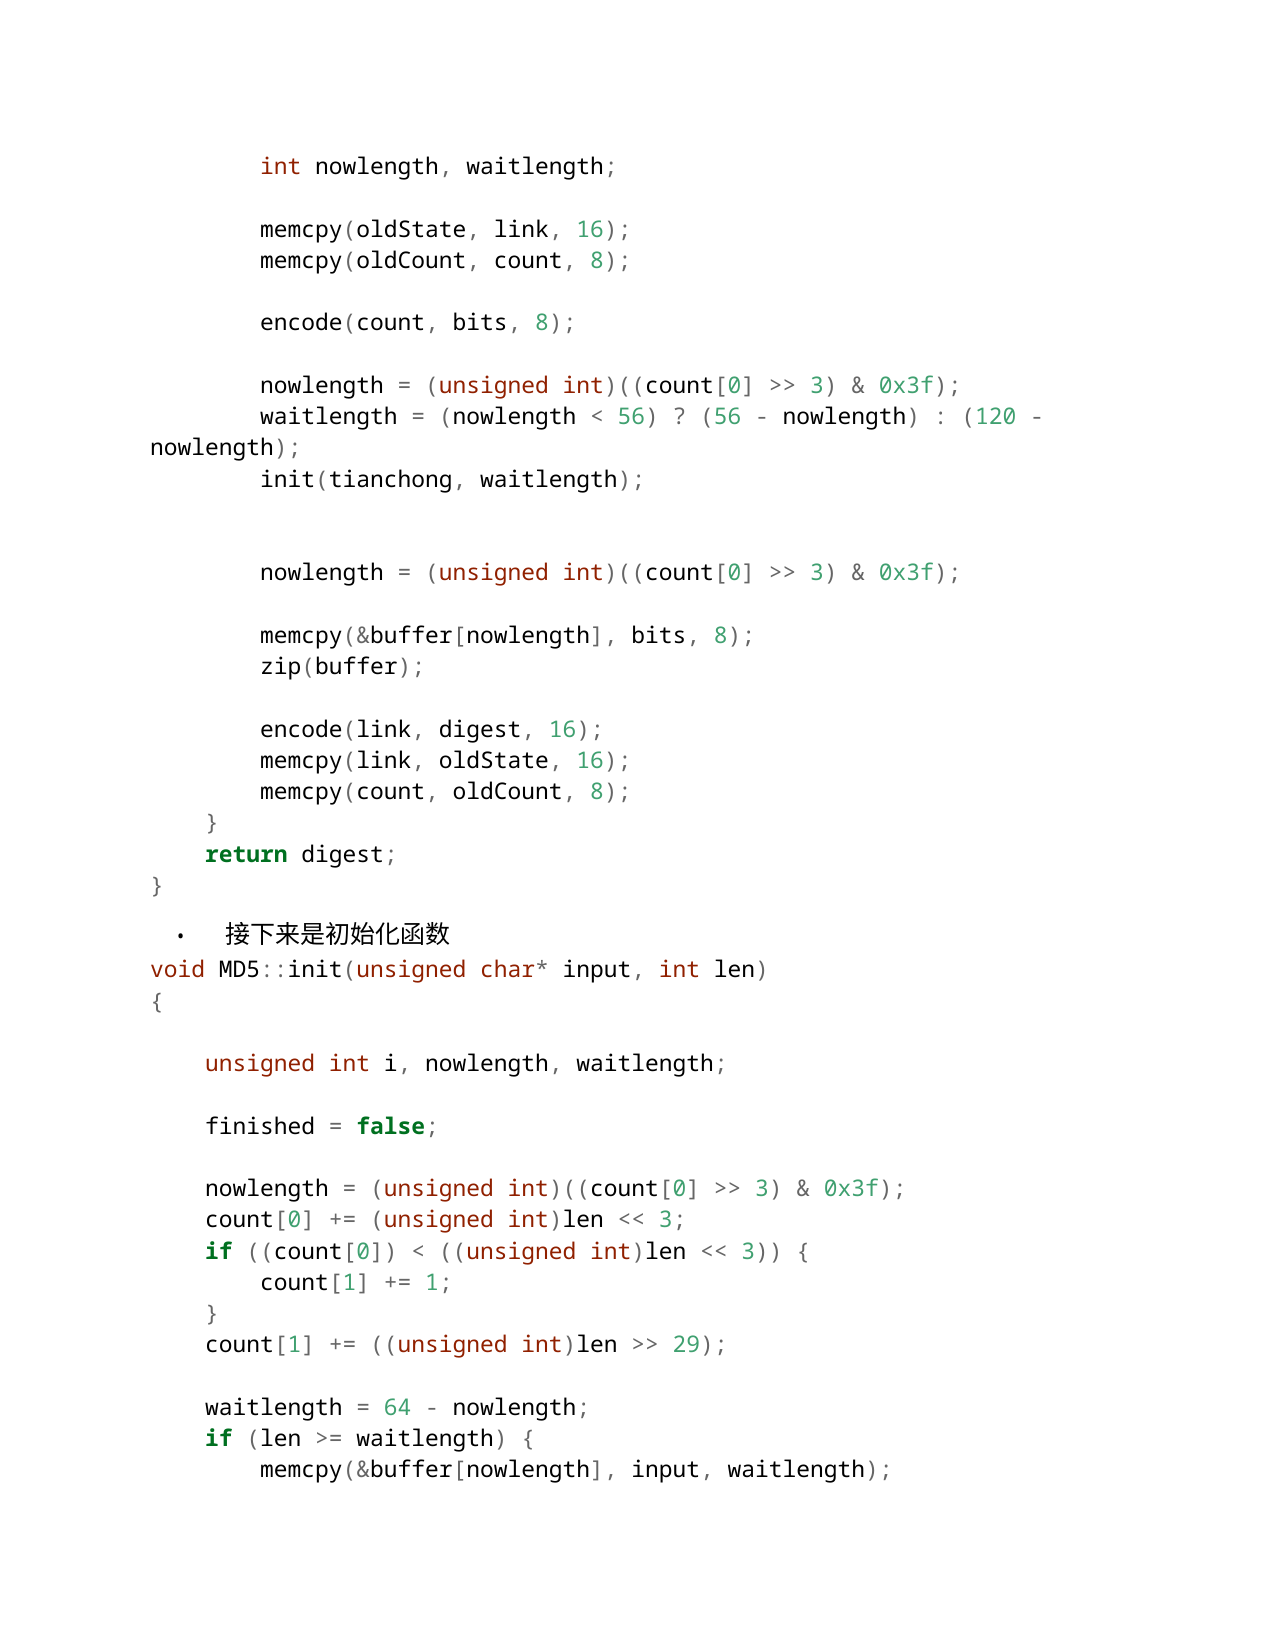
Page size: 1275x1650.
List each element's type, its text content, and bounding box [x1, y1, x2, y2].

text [150, 953, 1125, 1484]
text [150, 150, 1125, 900]
list 接下来是初始化函数 [175, 921, 1125, 949]
